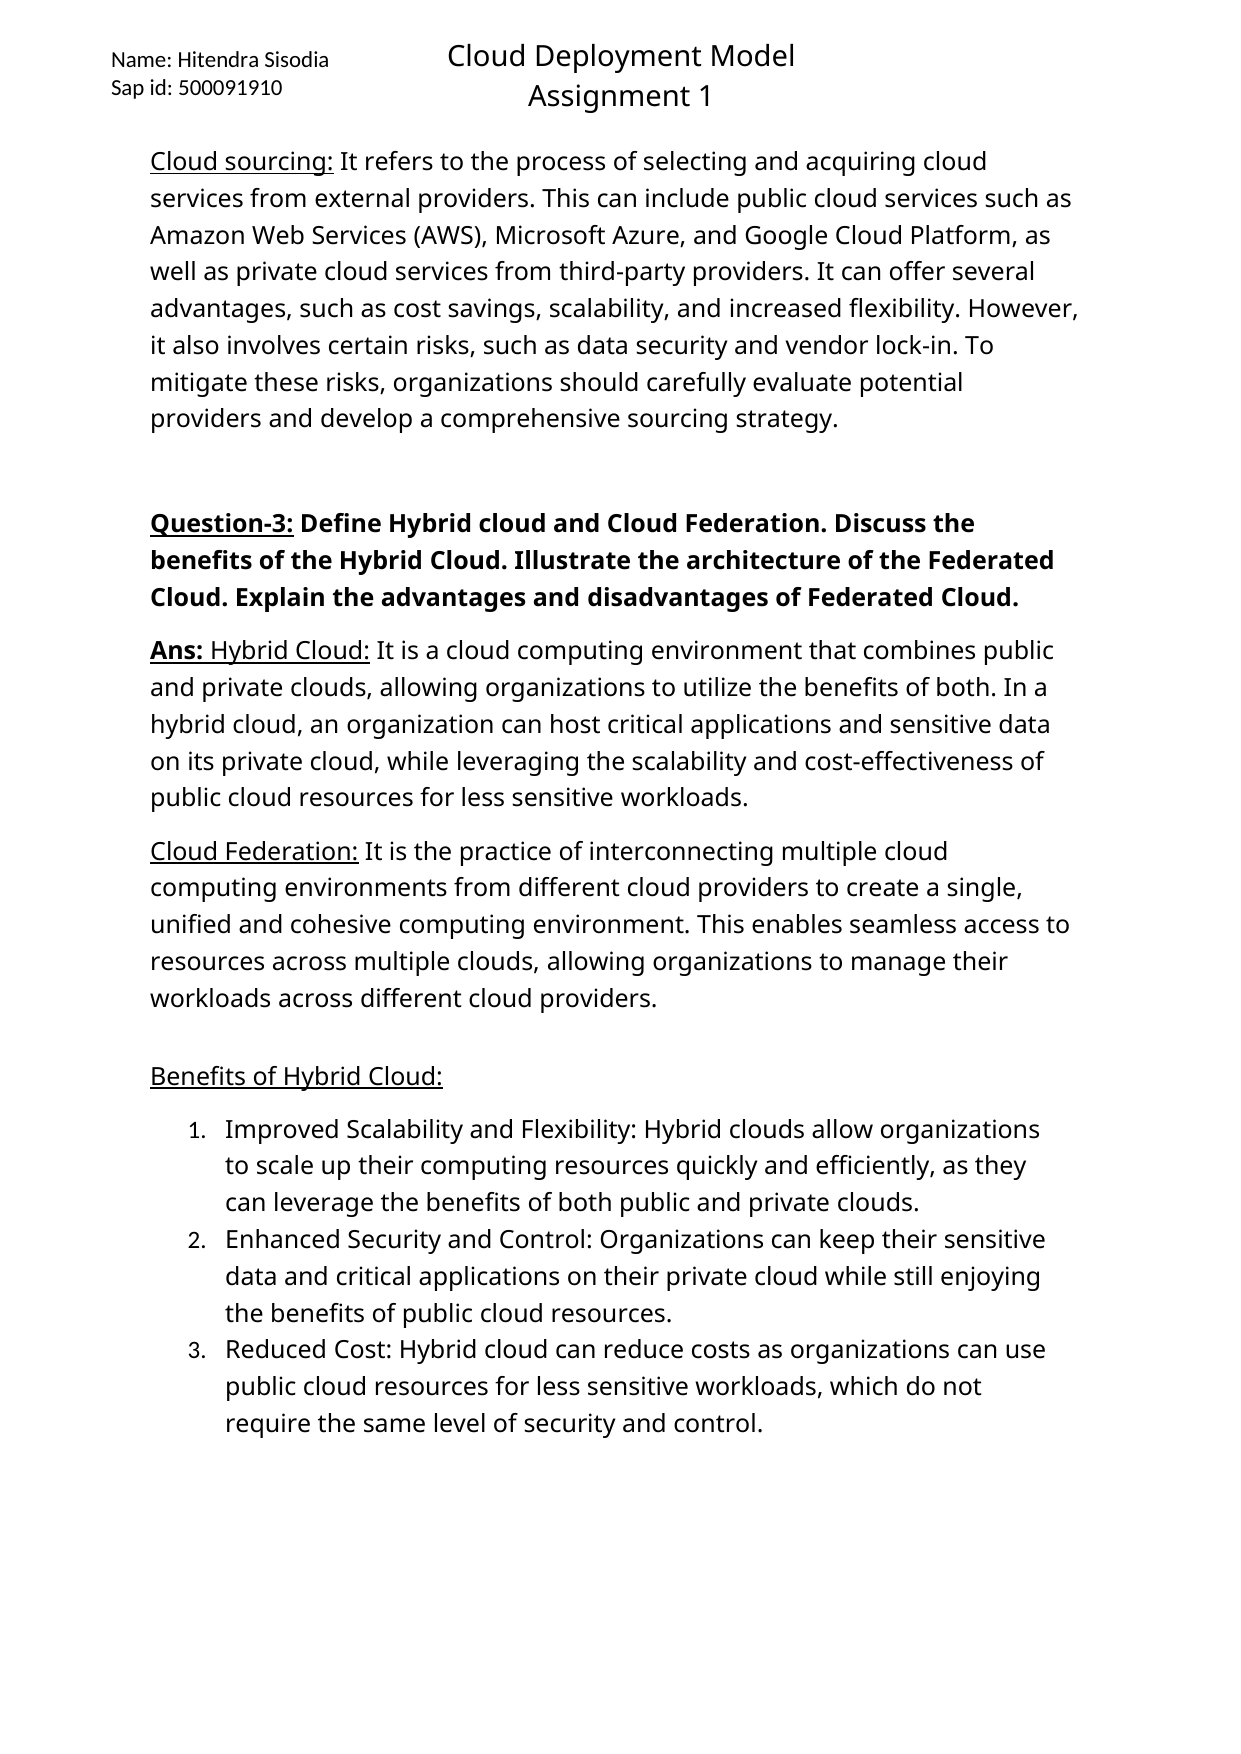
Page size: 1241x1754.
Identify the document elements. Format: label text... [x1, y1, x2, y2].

text Cloud Federation: It is the practice of interconnecting multiple cloud computing environments from different cloud providers to create a single, unified and cohesive computing environment. This enables seamless access to resources across multiple clouds, allowing organizations to manage their workloads across different cloud providers. [150, 833, 1072, 1014]
list Reduced Cost: Hybrid cloud can reduce costs as organizations can use public cloud resources for less sensitive workloads, which do not require the same level of security and control. [187, 1332, 1060, 1440]
text Benefits of Hybrid Cloud: [150, 1058, 1103, 1092]
list Improved Scalability and Flexibility: Hybrid clouds allow organizations to scale up their computing resources quickly and efficiently, as they can leverage the benefits of both public and private clouds. [187, 1111, 1066, 1219]
text Ans: Hybrid Cloud: It is a cloud computing environment that combines public and private clouds, allowing organizations to utilize the benefits of both. In a hybrid cloud, an organization can host critical applications and sensitive data on its private cloud, while leveraging the scalability and cost-effectiveness of public cloud resources for less sensitive workloads. [150, 633, 1067, 814]
list Enhanced Security and Control: Organizations can keep their sensitive data and critical applications on their private cloud while still enjoying the benefits of public cloud resources. [187, 1222, 1061, 1329]
subtitle Question-3: Define Hybrid cloud and Cloud Federation. Discuss the benefits of the Hybrid Cloud. Illustrate the architecture of the Federated Cloud. Explain the advantages and disadvantages of Federated Cloud. [150, 506, 1075, 614]
text Cloud sourcing: It refers to the process of selecting and acquiring cloud services from external providers. This can include public cloud services such as Amazon Web Services (AWS), Microsoft Azure, and Google Cloud Platform, as well as private cloud services from third-party providers. It can offer several advantages, such as cost savings, scalability, and increased flexibility. However, it also involves certain risks, such as data security and vendor lock-in. To mitigate these risks, organizations should carefully evaluate potential providers and develop a comprehensive sourcing strategy. [150, 144, 1082, 435]
